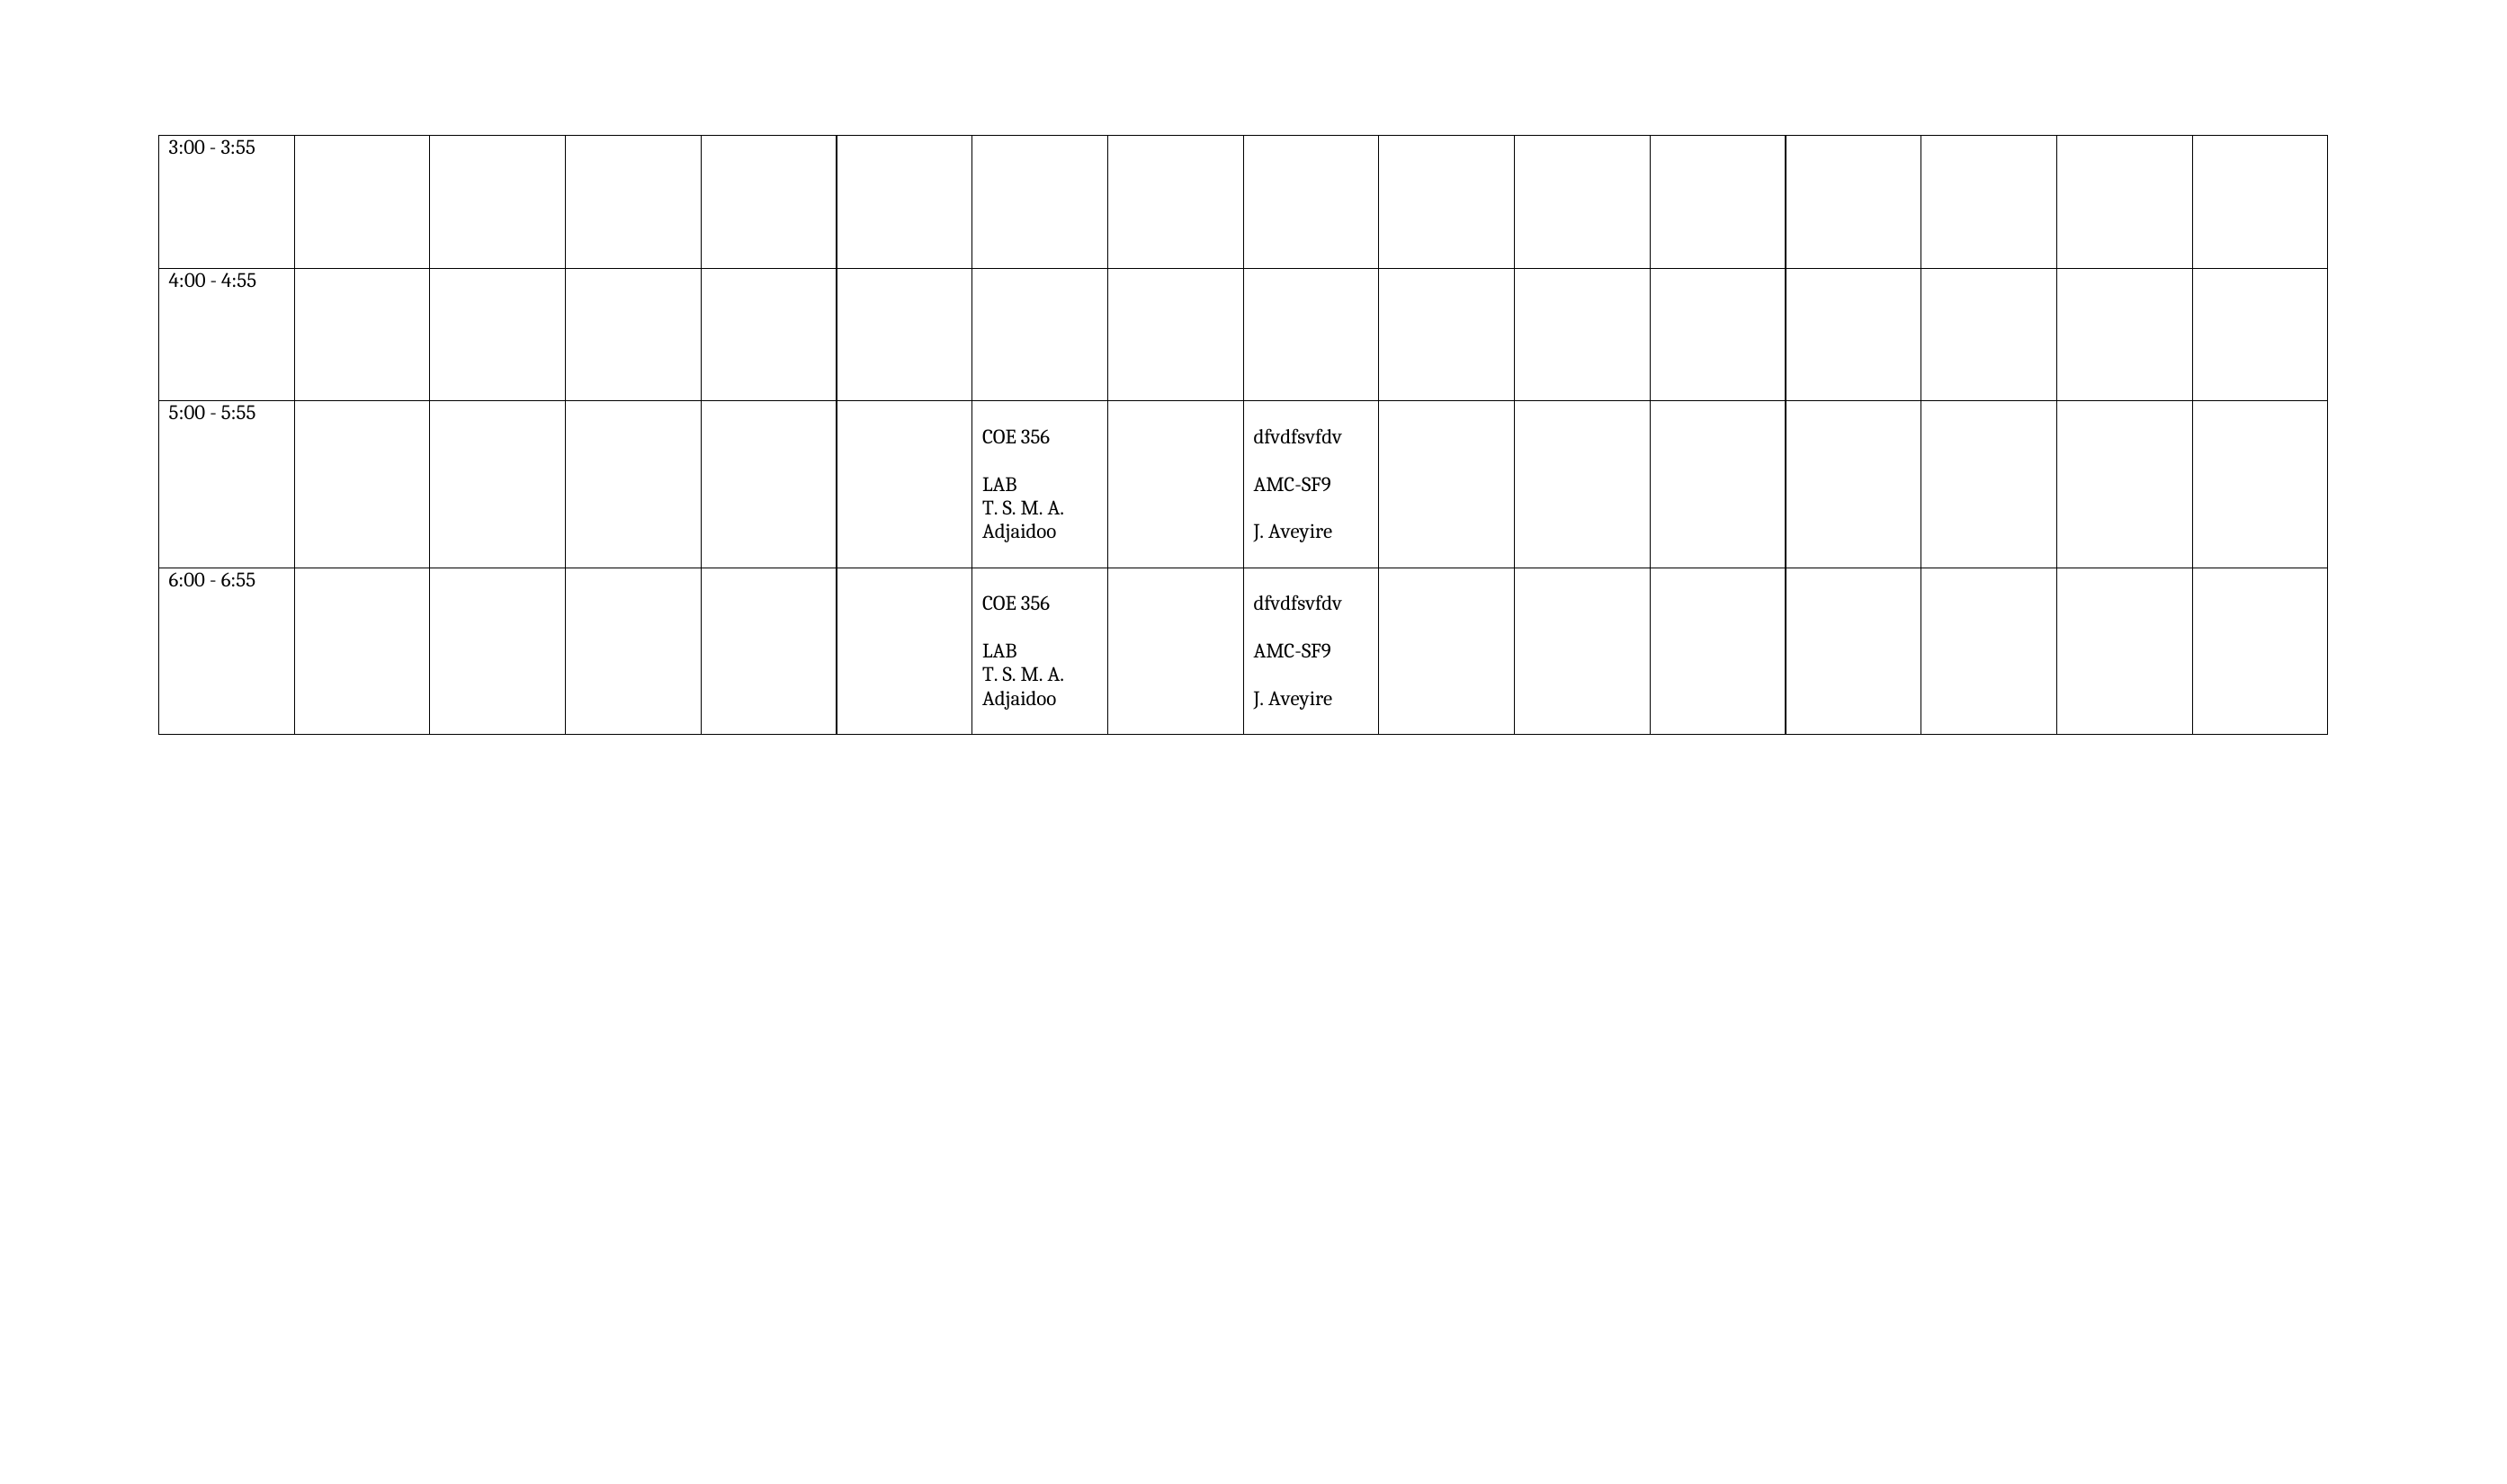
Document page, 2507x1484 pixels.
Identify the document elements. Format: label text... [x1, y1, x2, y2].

table_cell [702, 401, 836, 568]
table_cell [837, 568, 971, 734]
table_cell [1786, 136, 1921, 268]
table_cell [1244, 136, 1378, 268]
table_cell [1379, 568, 1514, 734]
table_cell [430, 568, 565, 734]
table_cell [1515, 401, 1650, 568]
table_cell [1786, 401, 1921, 568]
table_cell [1515, 568, 1650, 734]
table_cell [1379, 269, 1514, 400]
table_cell [566, 401, 701, 568]
table_cell [1379, 401, 1514, 568]
table_cell [430, 401, 565, 568]
table_cell [1651, 136, 1785, 268]
table_cell [1786, 269, 1921, 400]
table_cell COE 356 LAB T. S. M. A. Adjaidoo [972, 568, 1107, 734]
table_cell [295, 401, 429, 568]
table_cell [430, 269, 565, 400]
table_cell 4:00 - 4:55 [159, 269, 294, 400]
table_cell [1108, 401, 1243, 568]
table_cell 5:00 - 5:55 [159, 401, 294, 568]
table_cell COE 356 LAB T. S. M. A. Adjaidoo [972, 401, 1107, 568]
table_cell [2057, 136, 2192, 268]
table_cell [566, 269, 701, 400]
table_cell [295, 136, 429, 268]
table_cell [430, 136, 565, 268]
table_cell [2193, 136, 2327, 268]
table_cell [1651, 269, 1785, 400]
table_cell [972, 269, 1107, 400]
table_cell [702, 136, 836, 268]
table_cell [1108, 269, 1243, 400]
table_cell [2057, 568, 2192, 734]
table_cell [1651, 568, 1785, 734]
table_cell 3:00 - 3:55 [159, 136, 294, 268]
table_cell [1379, 136, 1514, 268]
table_cell [566, 568, 701, 734]
table_cell [566, 136, 701, 268]
table_cell dfvdfsvfdv AMC-SF9 J. Aveyire [1244, 401, 1378, 568]
table_cell [702, 269, 836, 400]
table_cell [295, 269, 429, 400]
table_cell [1921, 136, 2056, 268]
table_cell [2057, 401, 2192, 568]
table_cell dfvdfsvfdv AMC-SF9 J. Aveyire [1244, 568, 1378, 734]
table_cell [2057, 269, 2192, 400]
table_cell [2193, 568, 2327, 734]
table_cell [1786, 568, 1921, 734]
table_cell [1651, 401, 1785, 568]
table_cell 6:00 - 6:55 [159, 568, 294, 734]
table_cell [1515, 136, 1650, 268]
table_cell [295, 568, 429, 734]
table_cell [837, 401, 971, 568]
table_cell [837, 269, 971, 400]
table_cell [1244, 269, 1378, 400]
table_cell [1108, 568, 1243, 734]
table_cell [1108, 136, 1243, 268]
table_cell [837, 136, 971, 268]
table_cell [972, 136, 1107, 268]
table_cell [2193, 401, 2327, 568]
table_cell [1921, 401, 2056, 568]
table_cell [702, 568, 836, 734]
table_cell [2193, 269, 2327, 400]
table_cell [1921, 568, 2056, 734]
table_cell [1921, 269, 2056, 400]
table_cell [1515, 269, 1650, 400]
